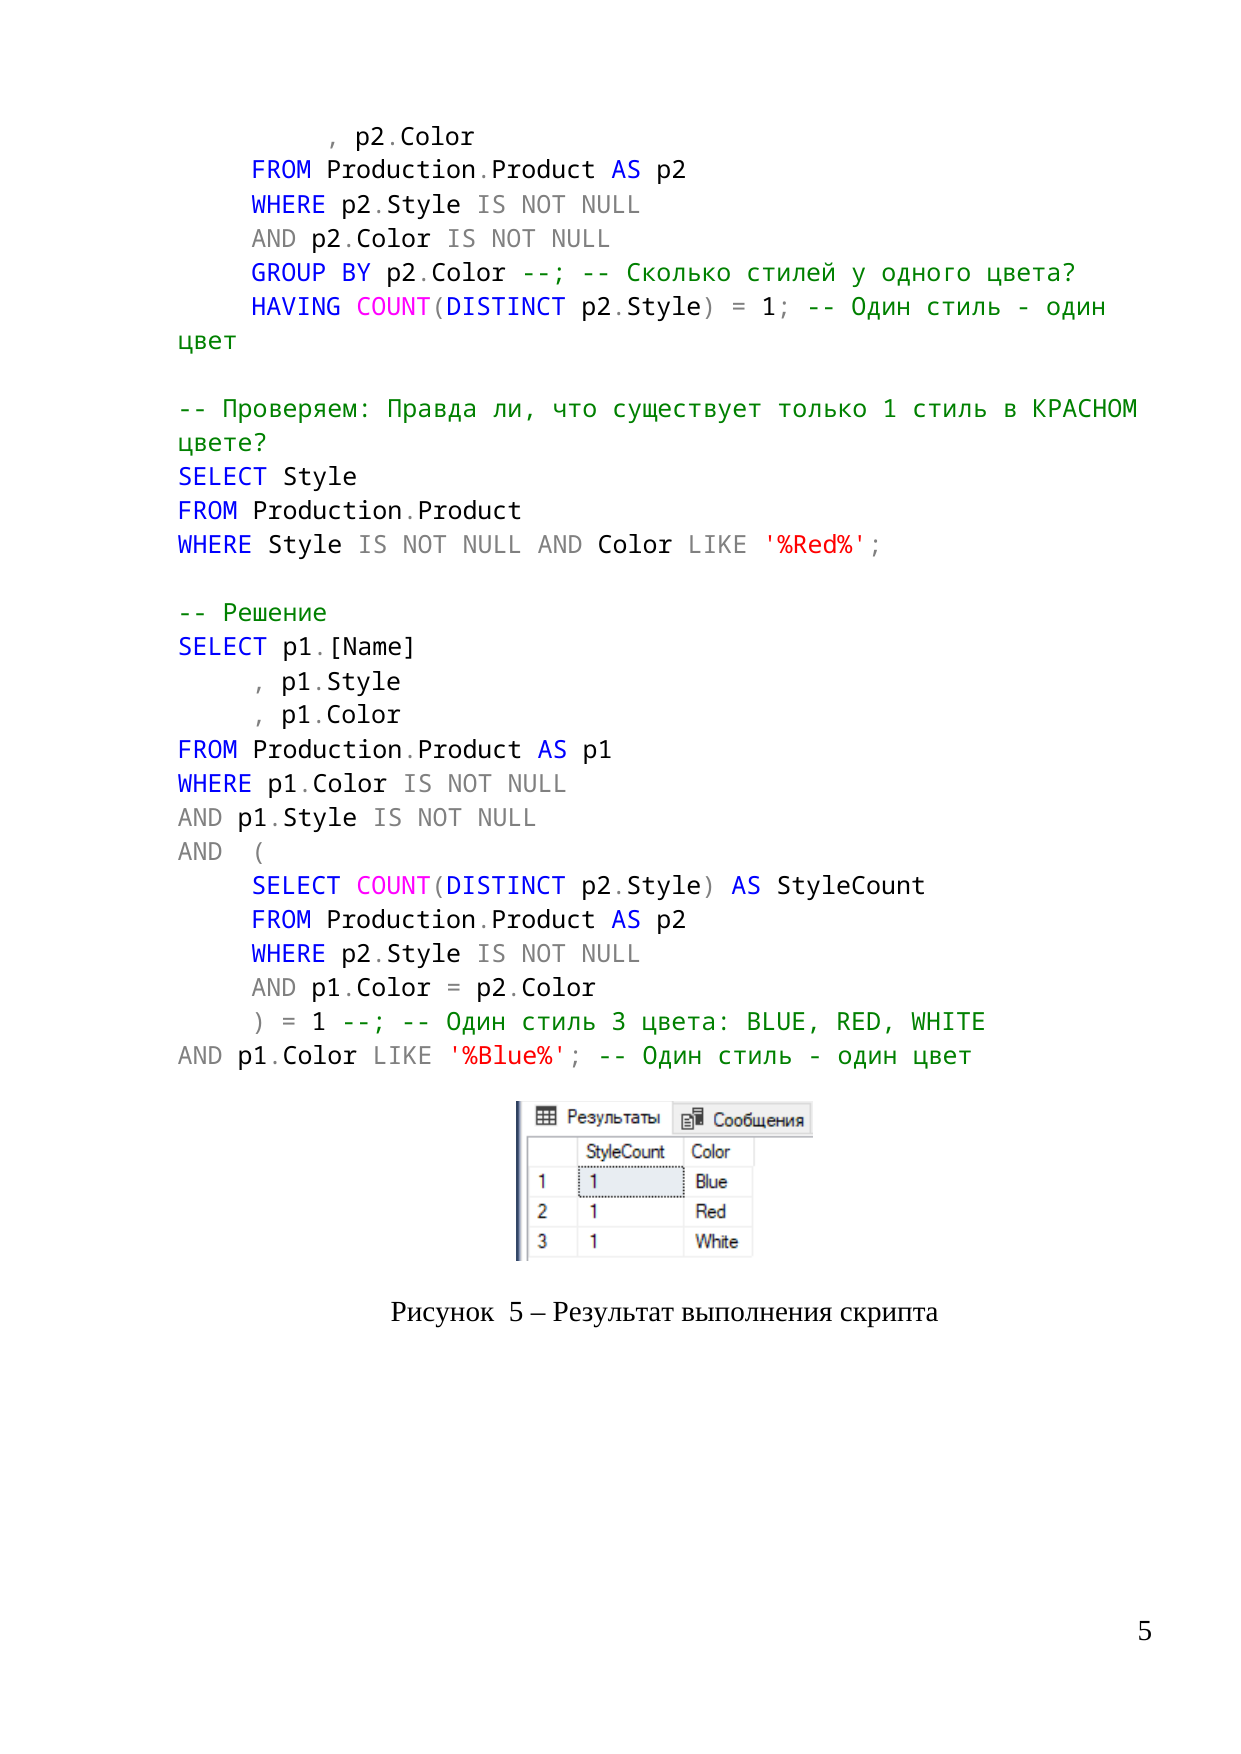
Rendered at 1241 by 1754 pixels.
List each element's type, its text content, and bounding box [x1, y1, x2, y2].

picture [516, 1101, 813, 1261]
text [177, 118, 1152, 1072]
text Рисунок 5 – Результат выполнения скрипта [177, 1294, 1152, 1327]
